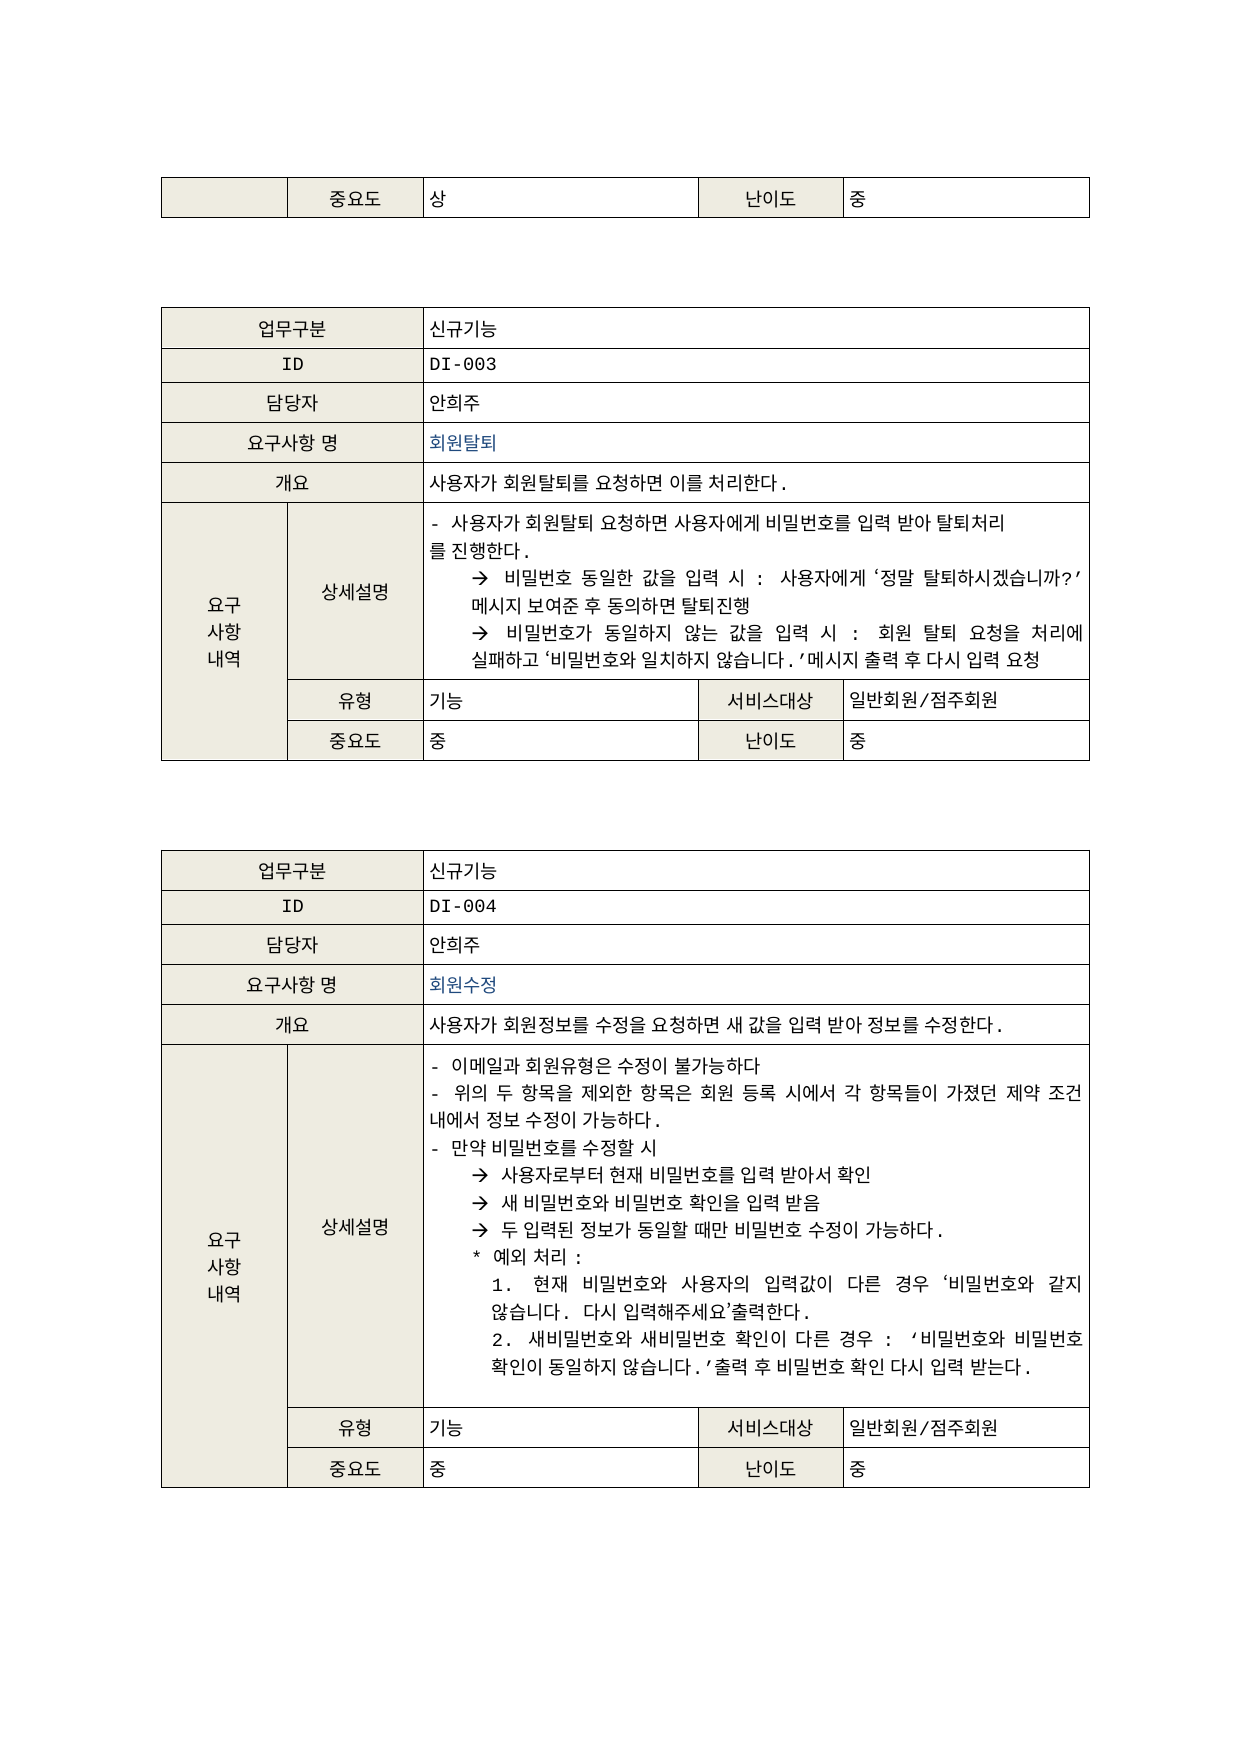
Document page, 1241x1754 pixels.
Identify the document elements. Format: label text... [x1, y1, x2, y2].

table_cell 중 [424, 721, 698, 759]
table_cell 기능 [424, 1408, 698, 1447]
table_cell 요구사항 명 [162, 965, 423, 1004]
table_cell 안희주 [424, 383, 1089, 422]
table_cell 담당자 [162, 383, 423, 422]
table_cell 중요도 [288, 178, 423, 217]
table_cell 중요도 [288, 721, 423, 759]
table_cell 일반회원/점주회원 [844, 1408, 1089, 1447]
table_cell ID [162, 349, 423, 382]
table_cell 요구사항 명 [162, 423, 423, 462]
table_cell 중 [844, 178, 1089, 217]
table_cell 일반회원/점주회원 [844, 680, 1089, 719]
table_cell 서비스대상 [699, 1408, 843, 1447]
table_cell 중 [424, 1448, 698, 1487]
table_cell 난이도 [699, 721, 843, 759]
table_header 업무구분 [162, 851, 423, 890]
table_cell 안희주 [424, 925, 1089, 964]
table_header 신규기능 [424, 308, 1089, 347]
table_cell 난이도 [699, 178, 843, 217]
table_cell 사용자가 회원정보를 수정을 요청하면 새 값을 입력 받아 정보를 수정한다. [424, 1005, 1089, 1044]
table_cell 담당자 [162, 925, 423, 964]
table_cell 상세설명 [288, 503, 423, 679]
table_cell ID [162, 891, 423, 924]
table_cell DI-004 [424, 891, 1089, 924]
table_cell 개요 [162, 463, 423, 502]
table_cell 회원수정 [424, 965, 1089, 1004]
table_cell 요구 사항 내역 [162, 503, 287, 759]
table_cell 상 [424, 178, 698, 217]
table_cell 상세설명 [288, 1045, 423, 1407]
table_cell 요구 사항 내역 [162, 1045, 287, 1487]
table_cell DI-003 [424, 349, 1089, 382]
table_cell 난이도 [699, 1448, 843, 1487]
table_cell 사용자가 회원탈퇴를 요청하면 이를 처리한다. [424, 463, 1089, 502]
table_cell 유형 [288, 680, 423, 719]
table_cell 개요 [162, 1005, 423, 1044]
table_header 신규기능 [424, 851, 1089, 890]
table_cell 중 [844, 1448, 1089, 1487]
table_cell 기능 [424, 680, 698, 719]
table_cell 중요도 [288, 1448, 423, 1487]
table_cell - 사용자가 회원탈퇴 요청하면 사용자에게 비밀번호를 입력 받아 탈퇴처리 를 진행한다. 비밀번호 동일한 값을 입력 시 : 사용자에게 ‘정말 탈퇴하시겠습니까?’메시지 보여준 후 동의하면 탈퇴진행 비밀번호가 동일하지 않는 값을 입력 시 : 회원 탈퇴 요청을 처리에 실패하고 ‘비밀번호와 일치하지 않습니다.’메시지 출력 후 다시 입력 요청 [424, 503, 1089, 679]
table_cell - 이메일과 회원유형은 수정이 불가능하다 - 위의 두 항목을 제외한 항목은 회원 등록 시에서 각 항목들이 가졌던 제약 조건 내에서 정보 수정이 가능하다. - 만약 비밀번호를 수정할 시 사용자로부터 현재 비밀번호를 입력 받아서 확인 새 비밀번호와 비밀번호 확인을 입력 받음 두 입력된 정보가 동일할 때만 비밀번호 수정이 가능하다. * 예외 처리 : 1. 현재 비밀번호와 사용자의 입력값이 다른 경우 ‘비밀번호와 같지 않습니다. 다시 입력해주세요’출력한다. 2. 새비밀번호와 새비밀번호 확인이 다른 경우 : ‘비밀번호와 비밀번호 확인이 동일하지 않습니다.’출력 후 비밀번호 확인 다시 입력 받는다. [424, 1045, 1089, 1407]
table_header 업무구분 [162, 308, 423, 347]
table_cell 서비스대상 [699, 680, 843, 719]
table_cell 회원탈퇴 [424, 423, 1089, 462]
table_cell 유형 [288, 1408, 423, 1447]
table_cell 중 [844, 721, 1089, 759]
